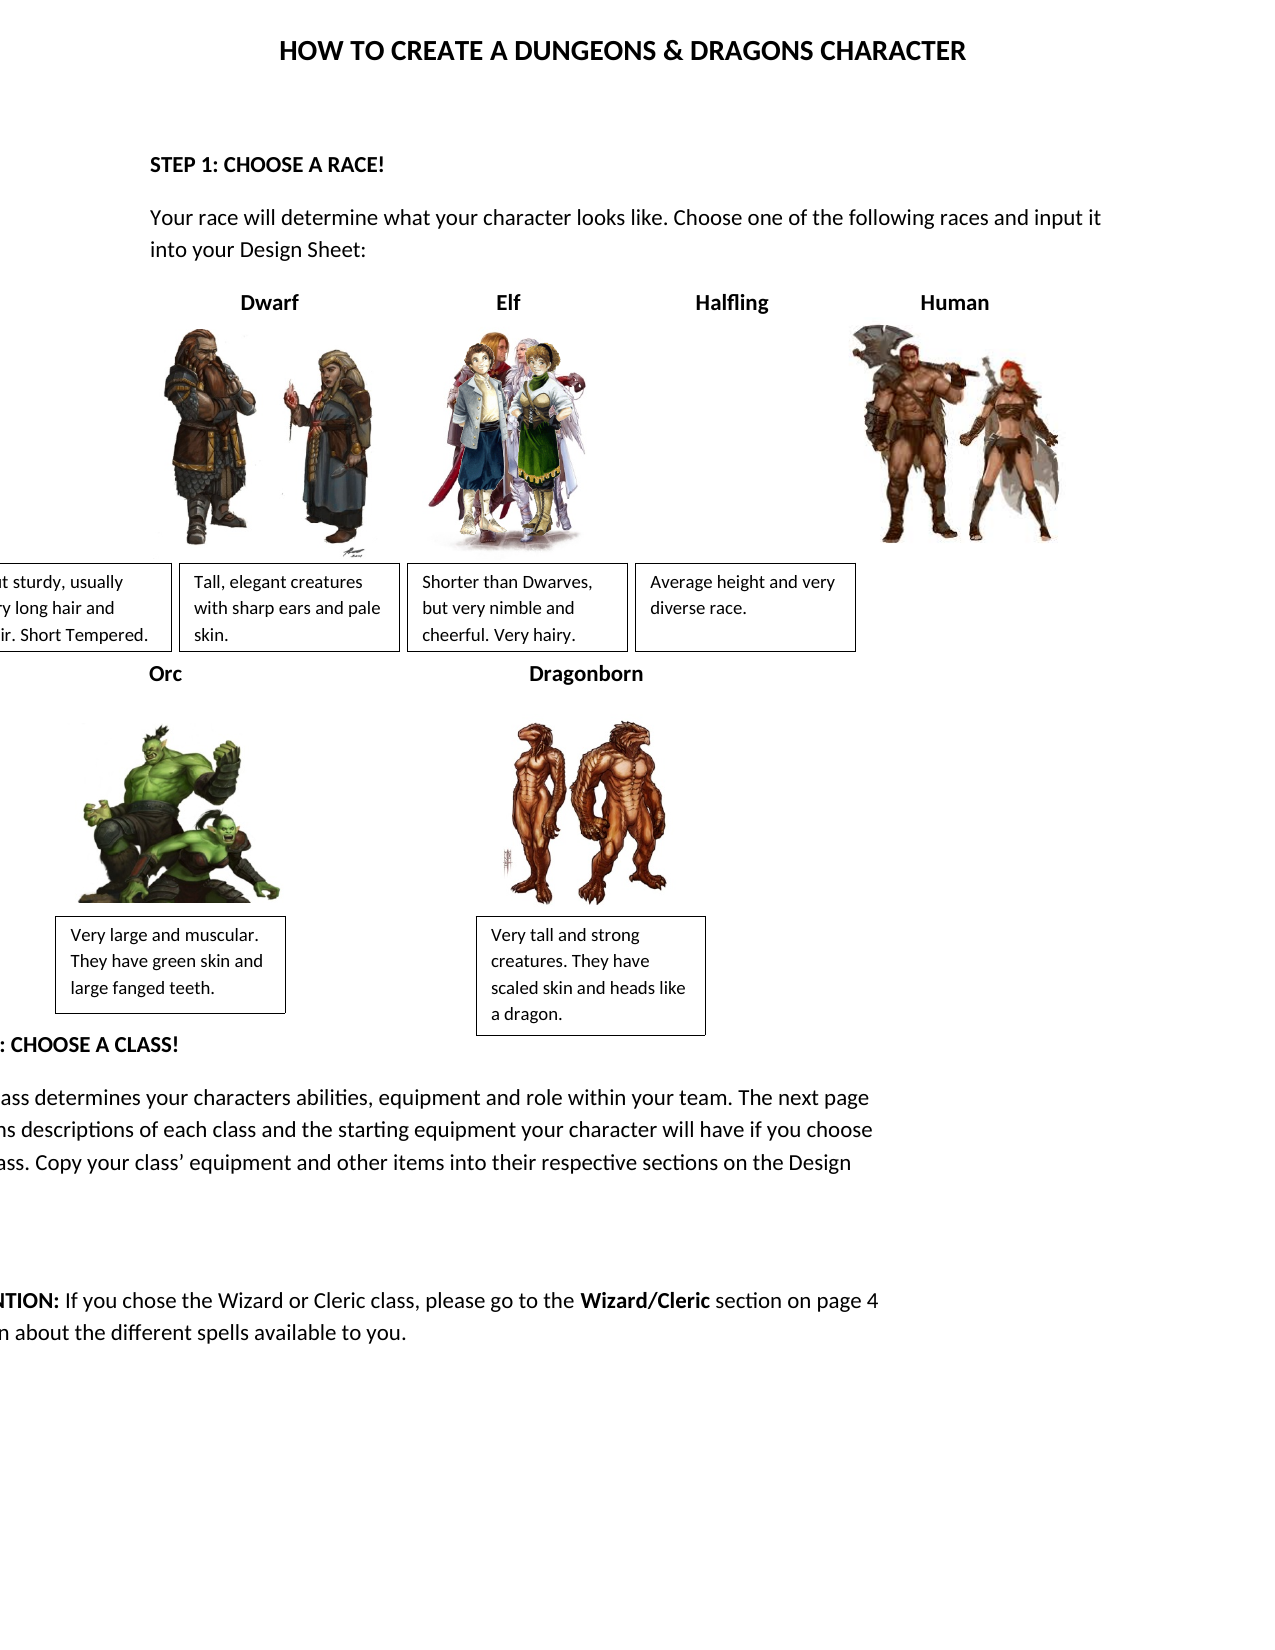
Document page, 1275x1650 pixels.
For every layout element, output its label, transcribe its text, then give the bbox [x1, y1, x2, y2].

text Your race will determine what your character looks like. Choose one of the following races and input it into your Design Sheet: [150, 203, 1125, 263]
picture [64, 723, 307, 902]
picture [153, 329, 378, 557]
picture [478, 703, 690, 913]
text STEP 1: CHOOSE A RACE! [150, 150, 1125, 178]
picture [421, 316, 600, 557]
text Dwarf Elf Halfling Human [150, 288, 1125, 316]
picture [848, 317, 1069, 545]
